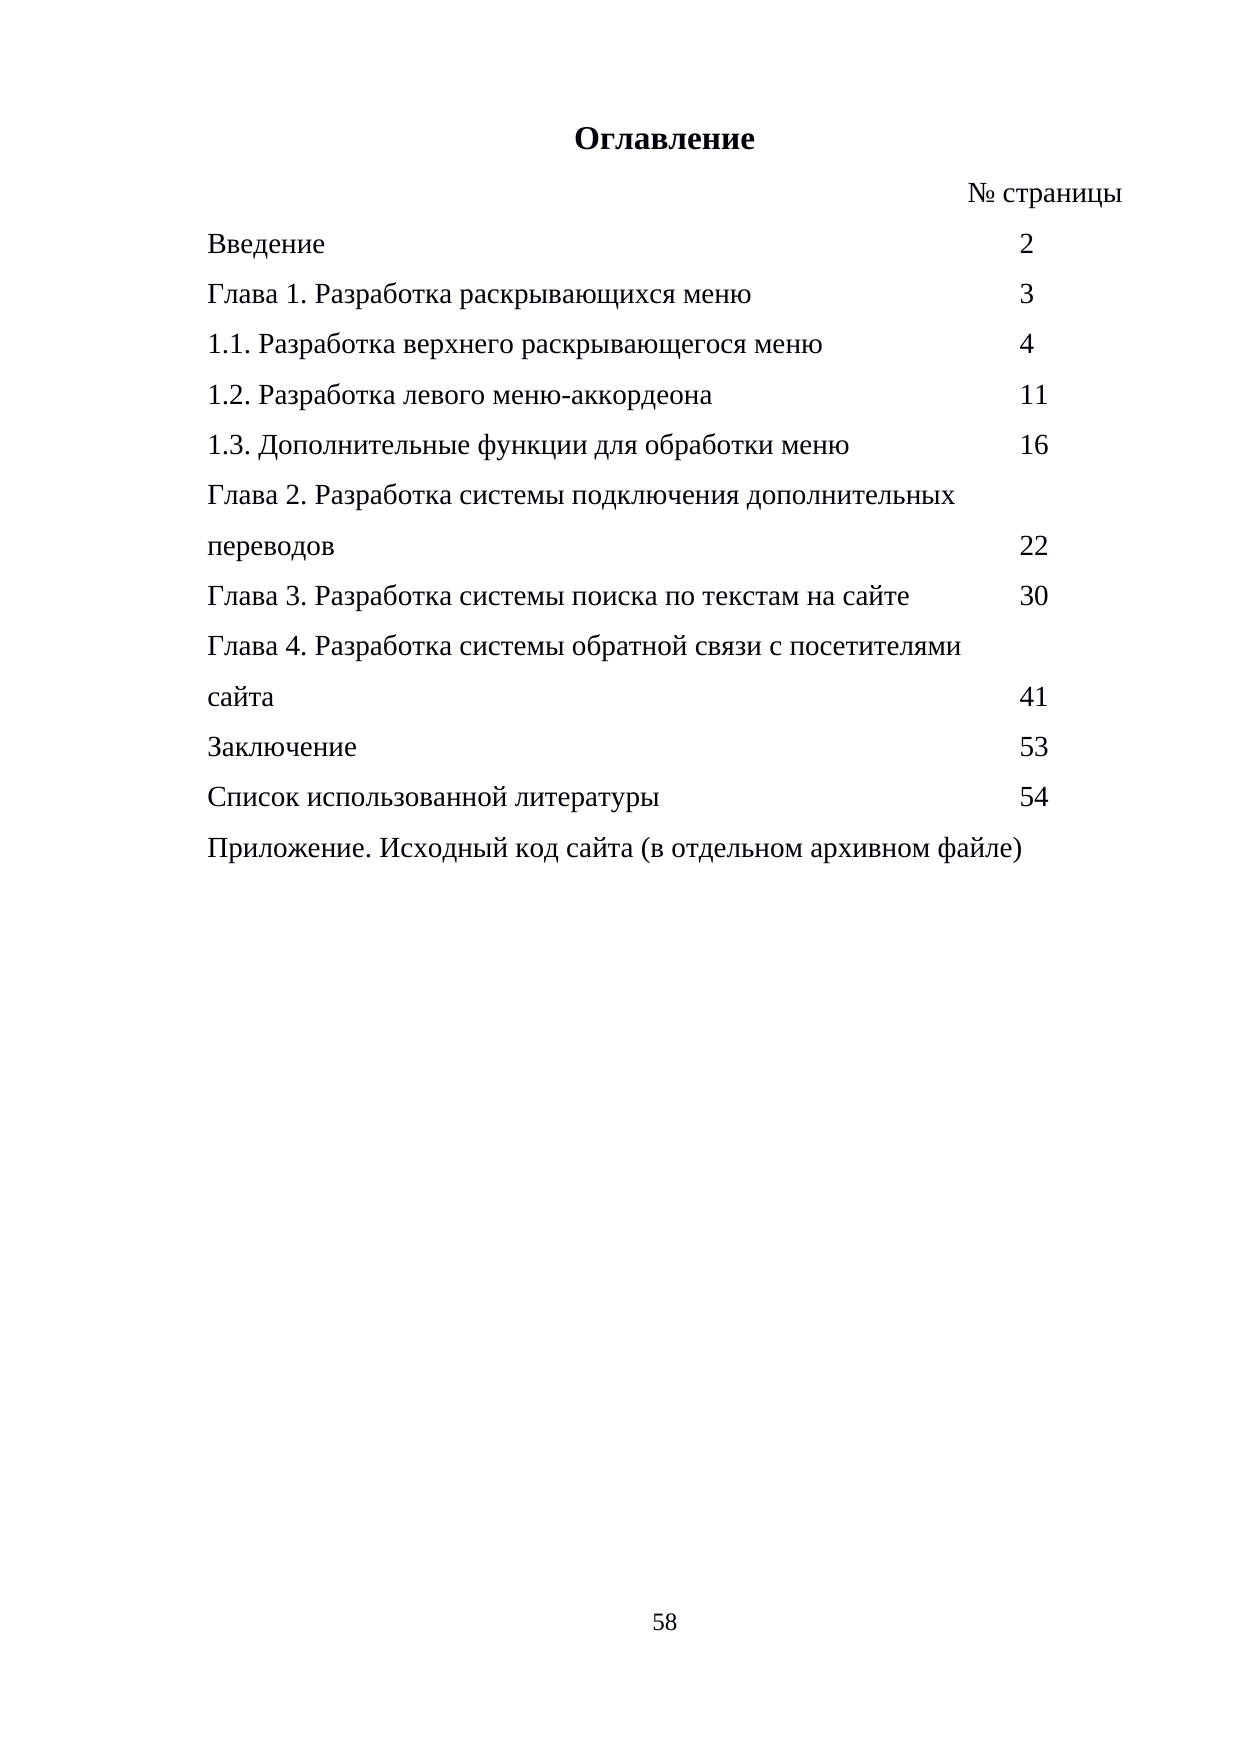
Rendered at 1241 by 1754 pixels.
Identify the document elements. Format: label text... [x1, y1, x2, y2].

text 1.3. Дополнительные функции для обработки меню 16 [207, 427, 1122, 461]
text 1.1. Разработка верхнего раскрывающегося меню 4 [207, 327, 1122, 360]
text 1.2. Разработка левого меню-аккордеона 11 [207, 377, 1122, 410]
text Оглавление [207, 118, 1122, 156]
text Глава 2. Разработка системы подключения дополнительных [207, 477, 1122, 511]
text переводов 22 [207, 528, 1122, 561]
text Приложение. Исходный код сайта (в отдельном архивном файле) [207, 830, 1122, 863]
text сайта 41 [207, 679, 1122, 712]
text № страницы [207, 176, 1122, 209]
text Глава 1. Разработка раскрывающихся меню 3 [207, 276, 1122, 310]
text Список использованной литературы 54 [207, 779, 1122, 813]
text Заключение 53 [207, 729, 1122, 763]
text Глава 4. Разработка системы обратной связи с посетителями [207, 628, 1122, 662]
text Введение 2 [207, 226, 1122, 259]
text Глава 3. Разработка системы поиска по текстам на сайте 30 [207, 578, 1122, 612]
